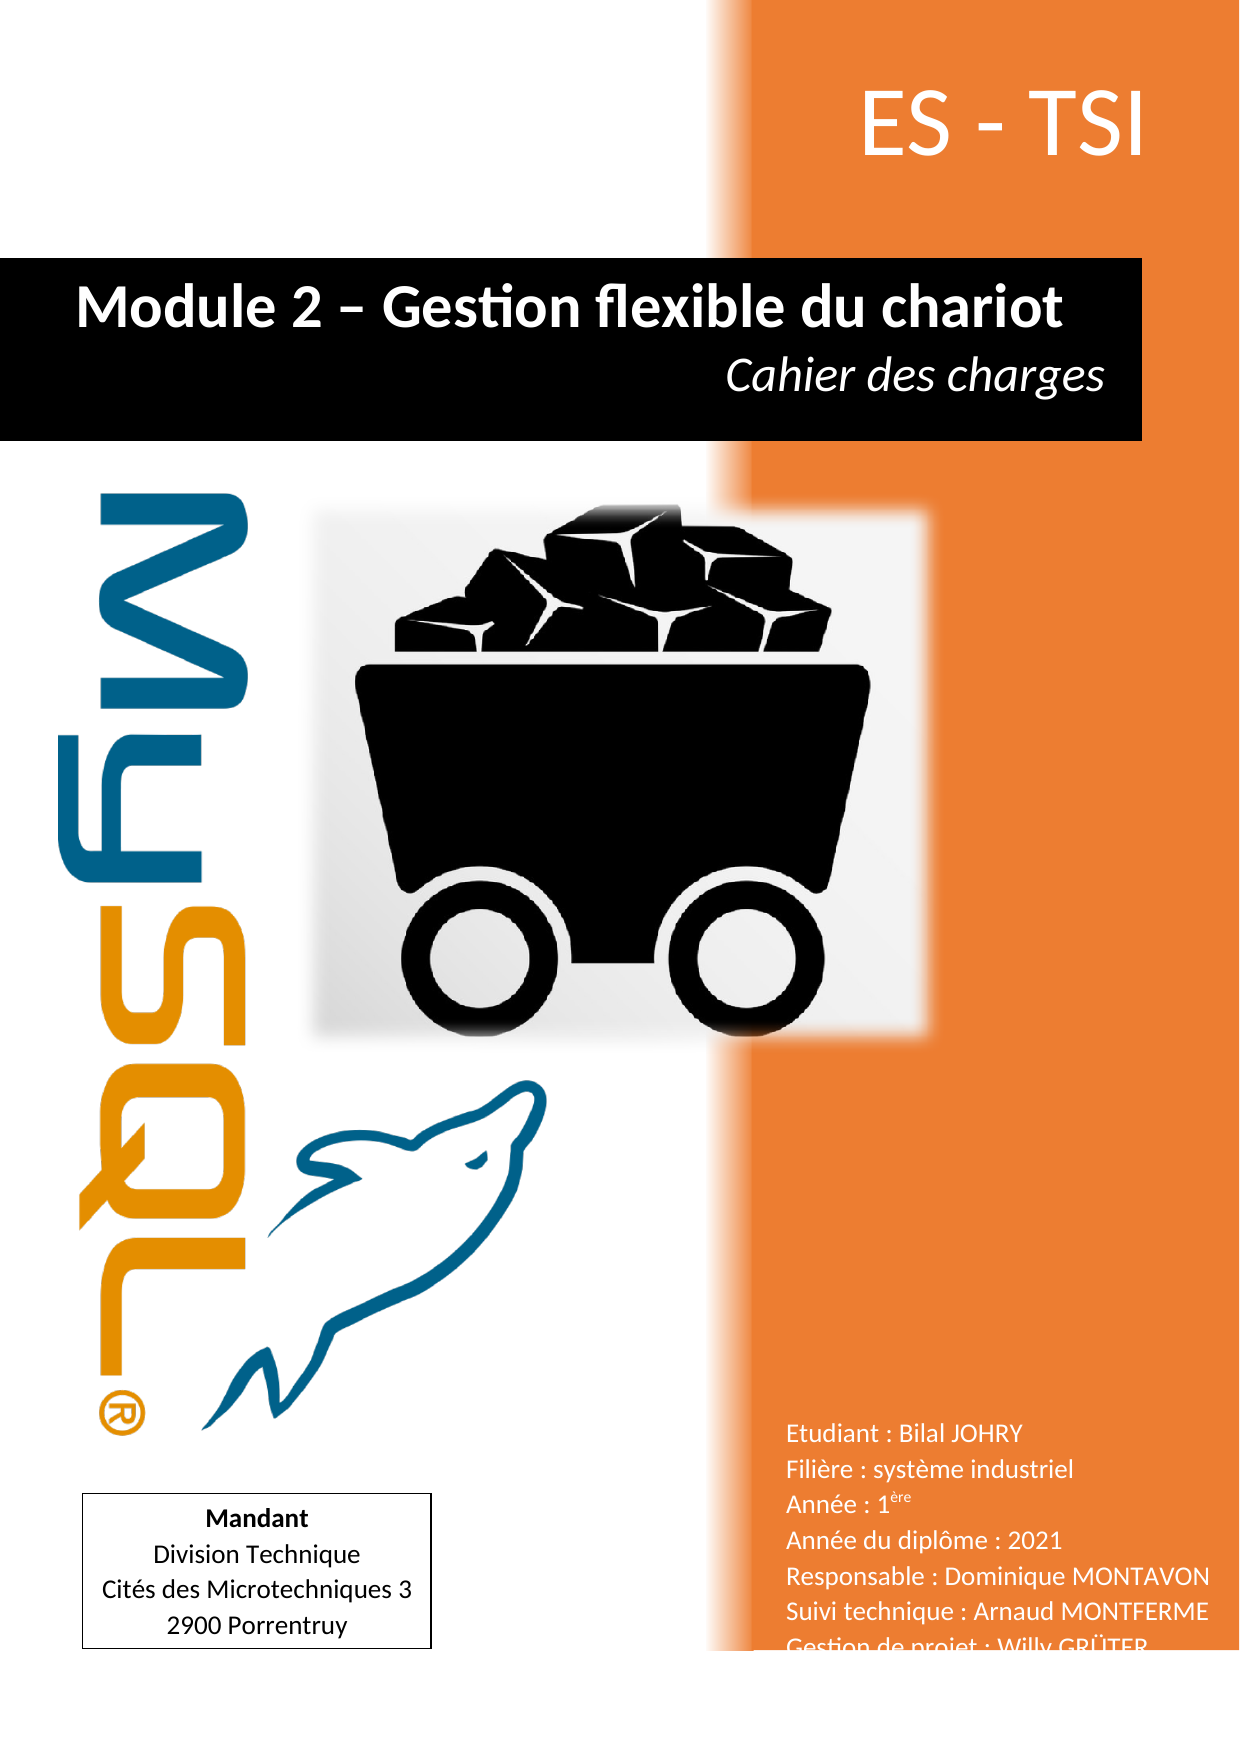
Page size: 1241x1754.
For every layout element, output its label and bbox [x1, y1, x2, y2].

picture [58, 493, 916, 1436]
